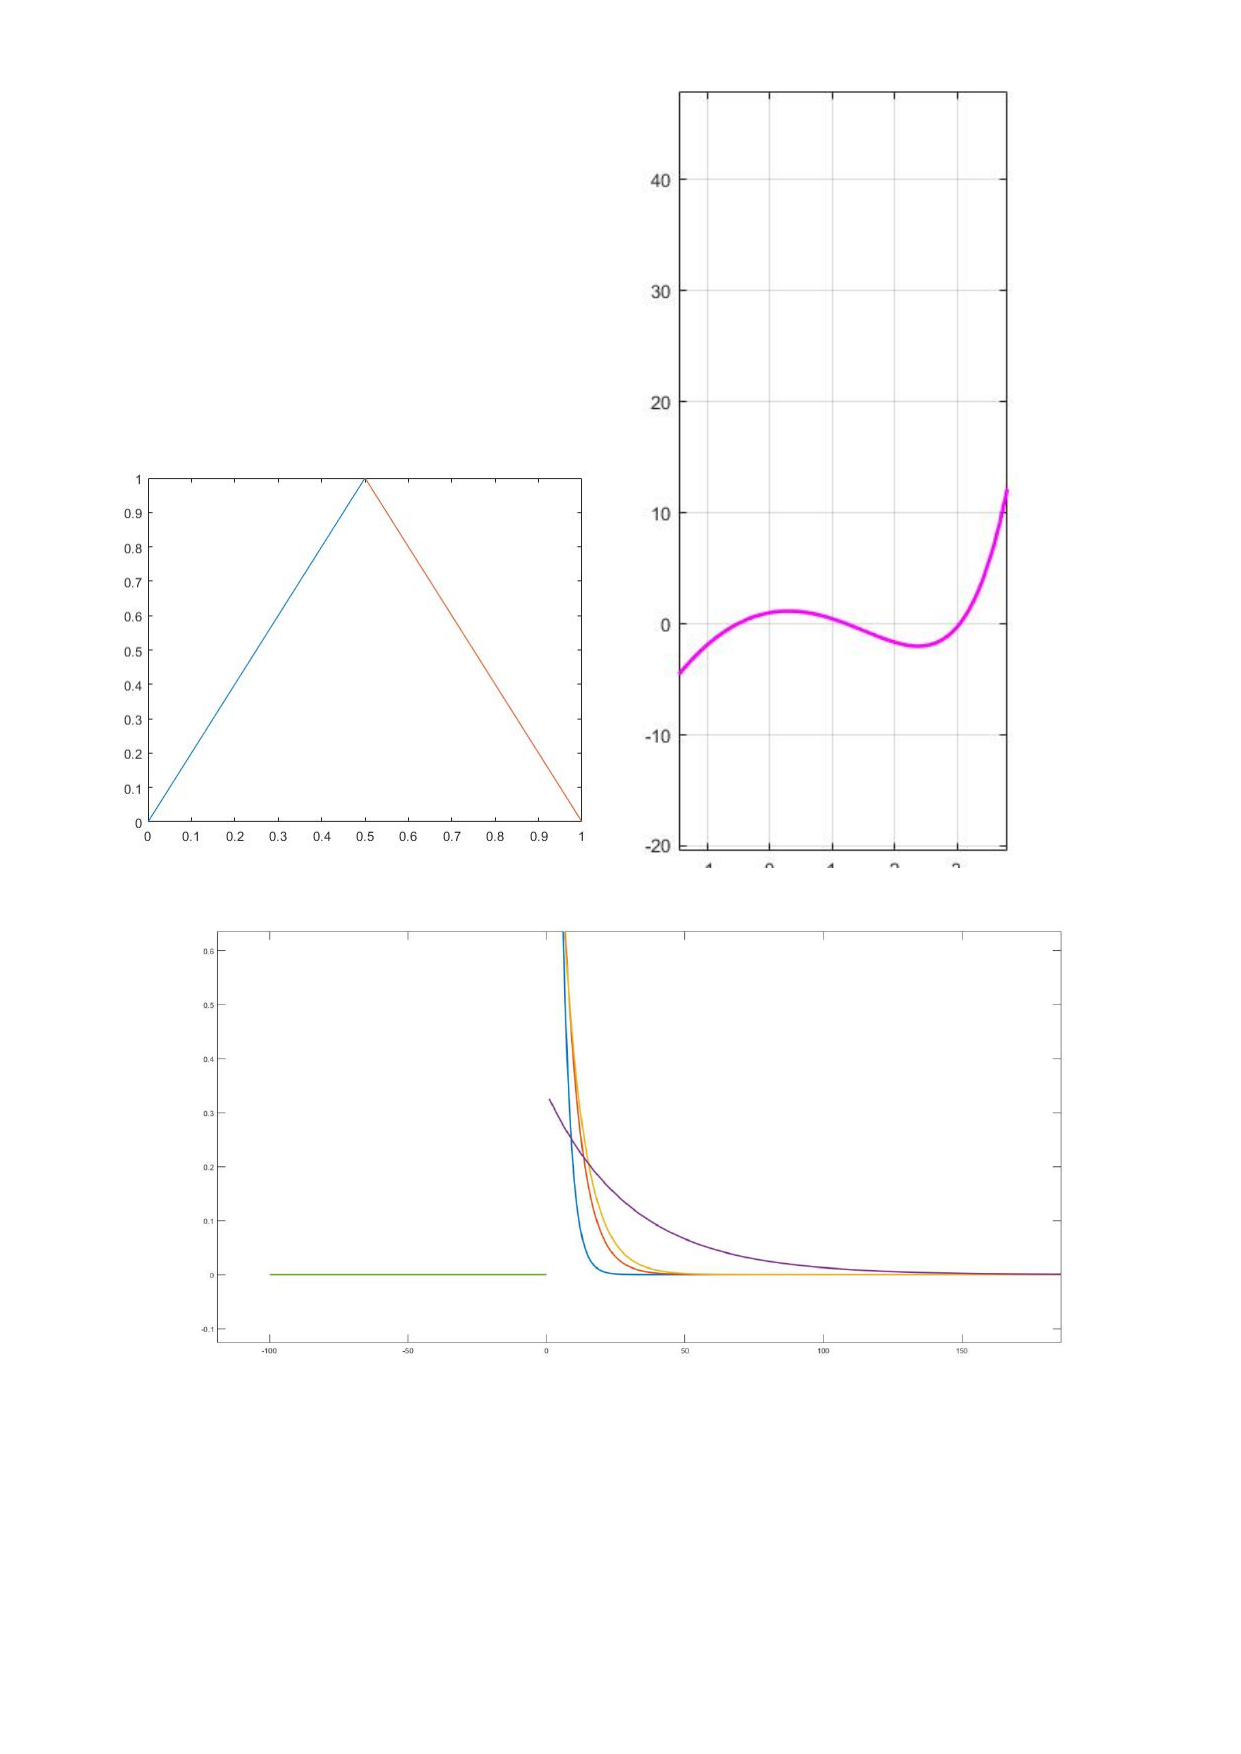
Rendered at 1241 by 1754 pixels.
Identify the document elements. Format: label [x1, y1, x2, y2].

picture [75, 893, 1164, 1398]
picture [75, 80, 1021, 868]
